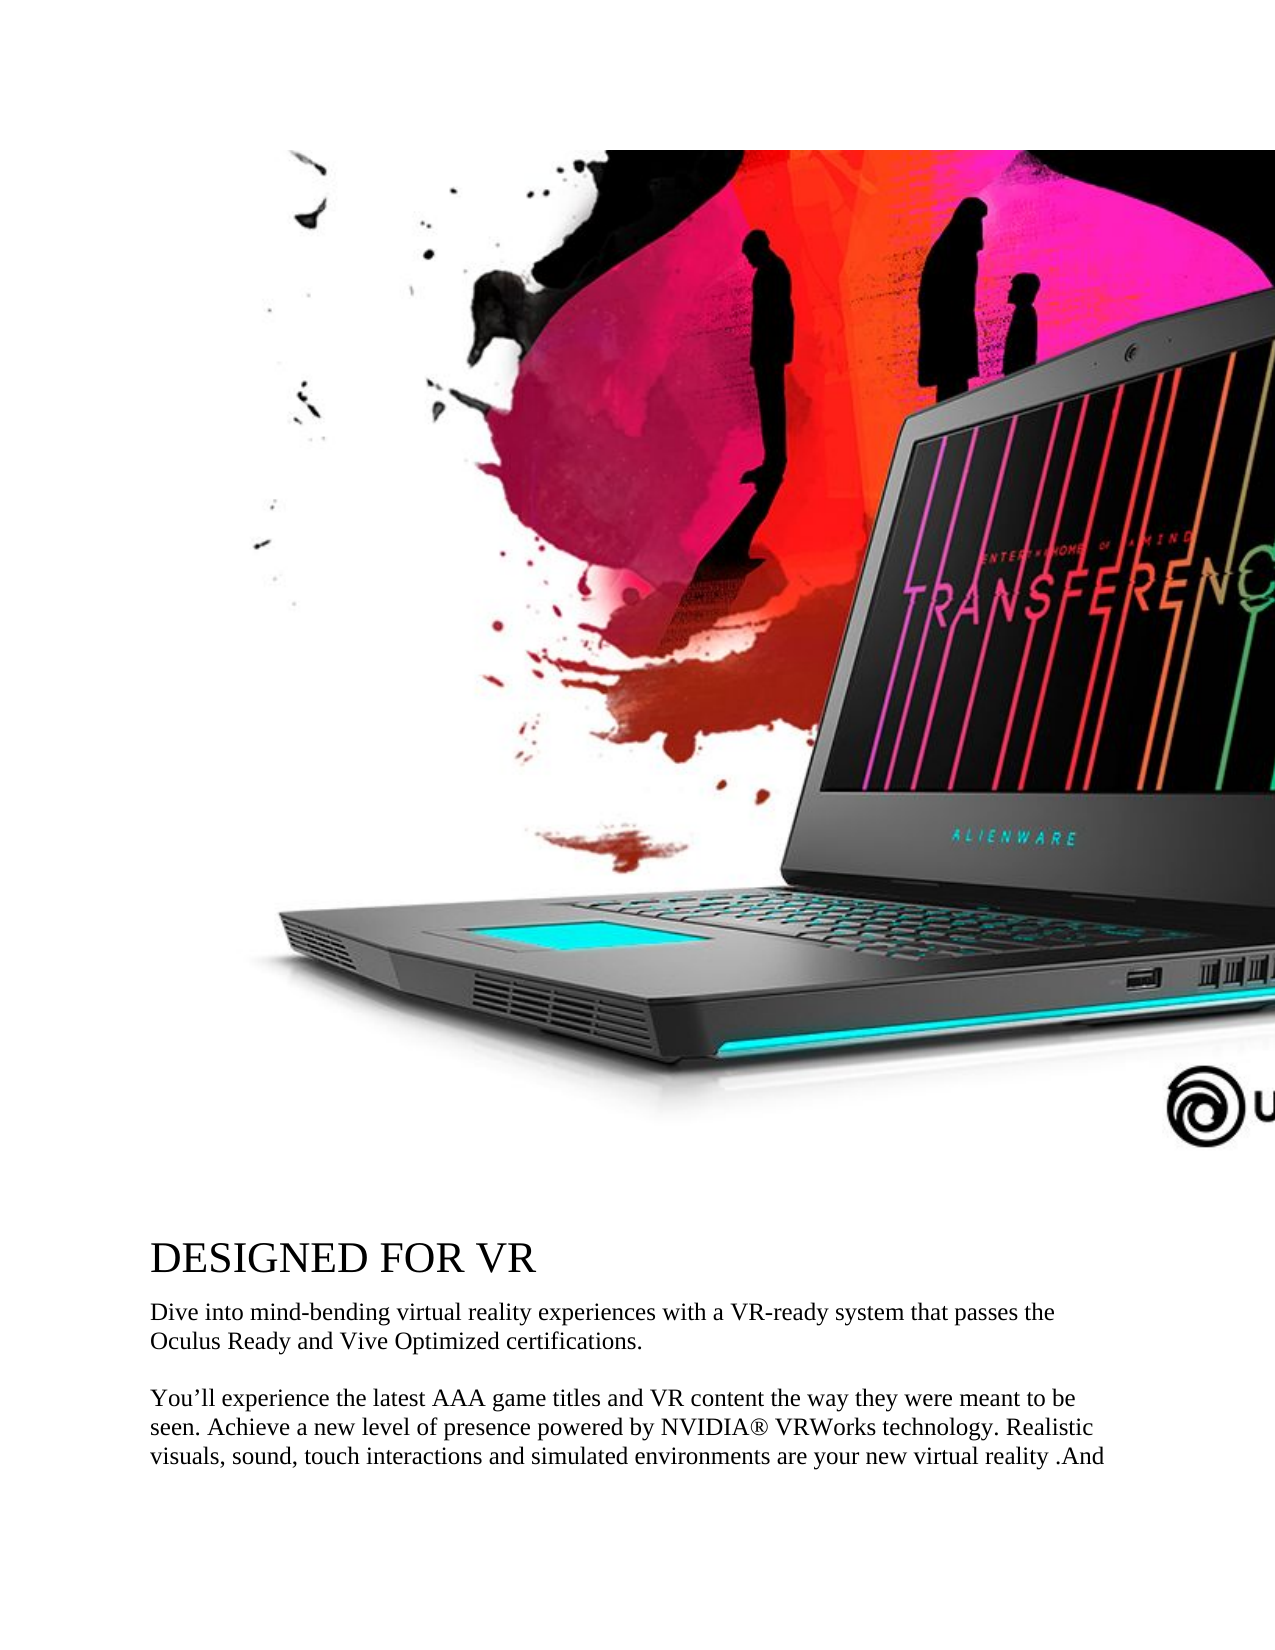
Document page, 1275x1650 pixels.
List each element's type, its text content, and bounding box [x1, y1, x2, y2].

picture [150, 150, 1275, 1185]
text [150, 1297, 1125, 1470]
text DESIGNED FOR VR [150, 1231, 1125, 1282]
